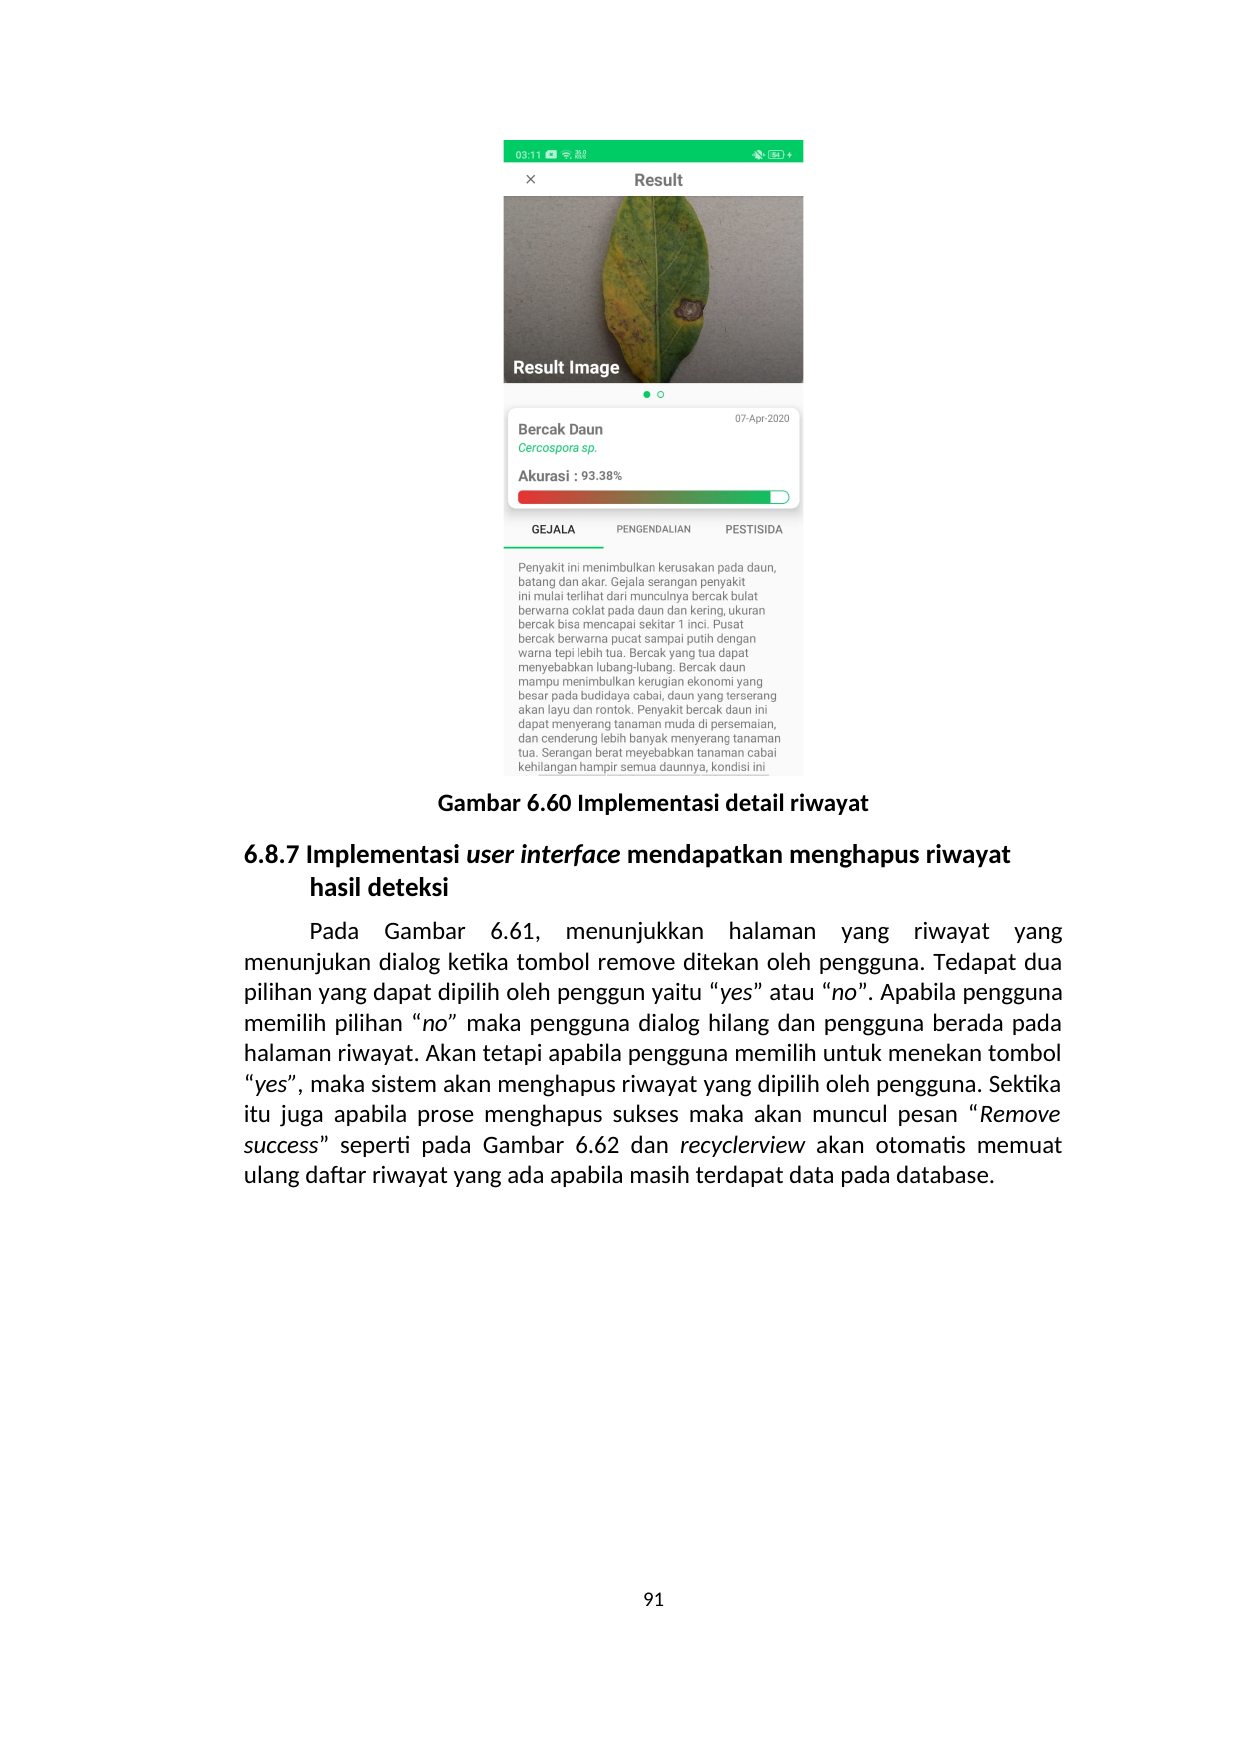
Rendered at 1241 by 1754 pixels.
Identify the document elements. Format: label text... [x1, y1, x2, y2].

picture [503, 140, 804, 776]
subtitle Implementasi user interface mendapatkan menghapus riwayat hasil deteksi [244, 837, 1063, 903]
